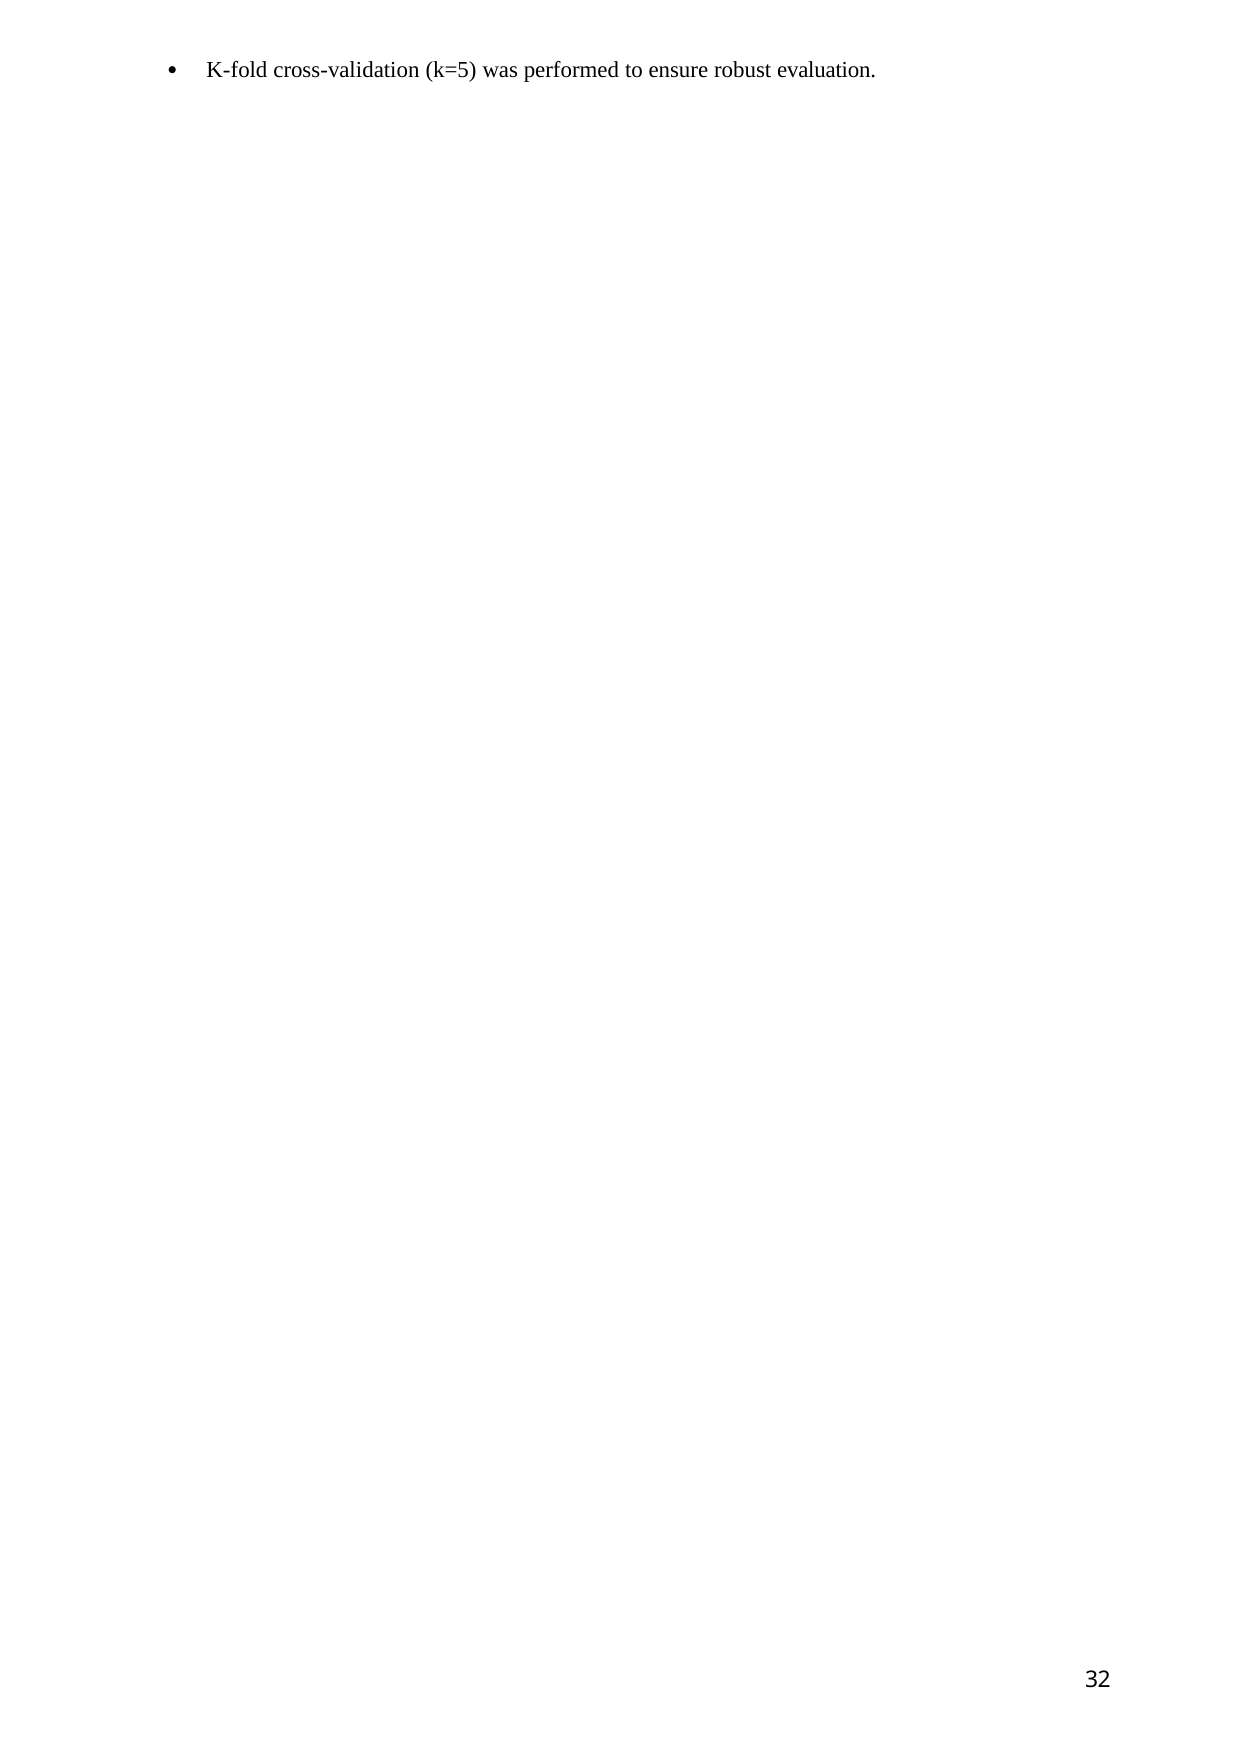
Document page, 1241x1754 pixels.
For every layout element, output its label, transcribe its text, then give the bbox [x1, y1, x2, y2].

list K-fold cross-validation (k=5) was performed to ensure robust evaluation. [169, 56, 1122, 83]
